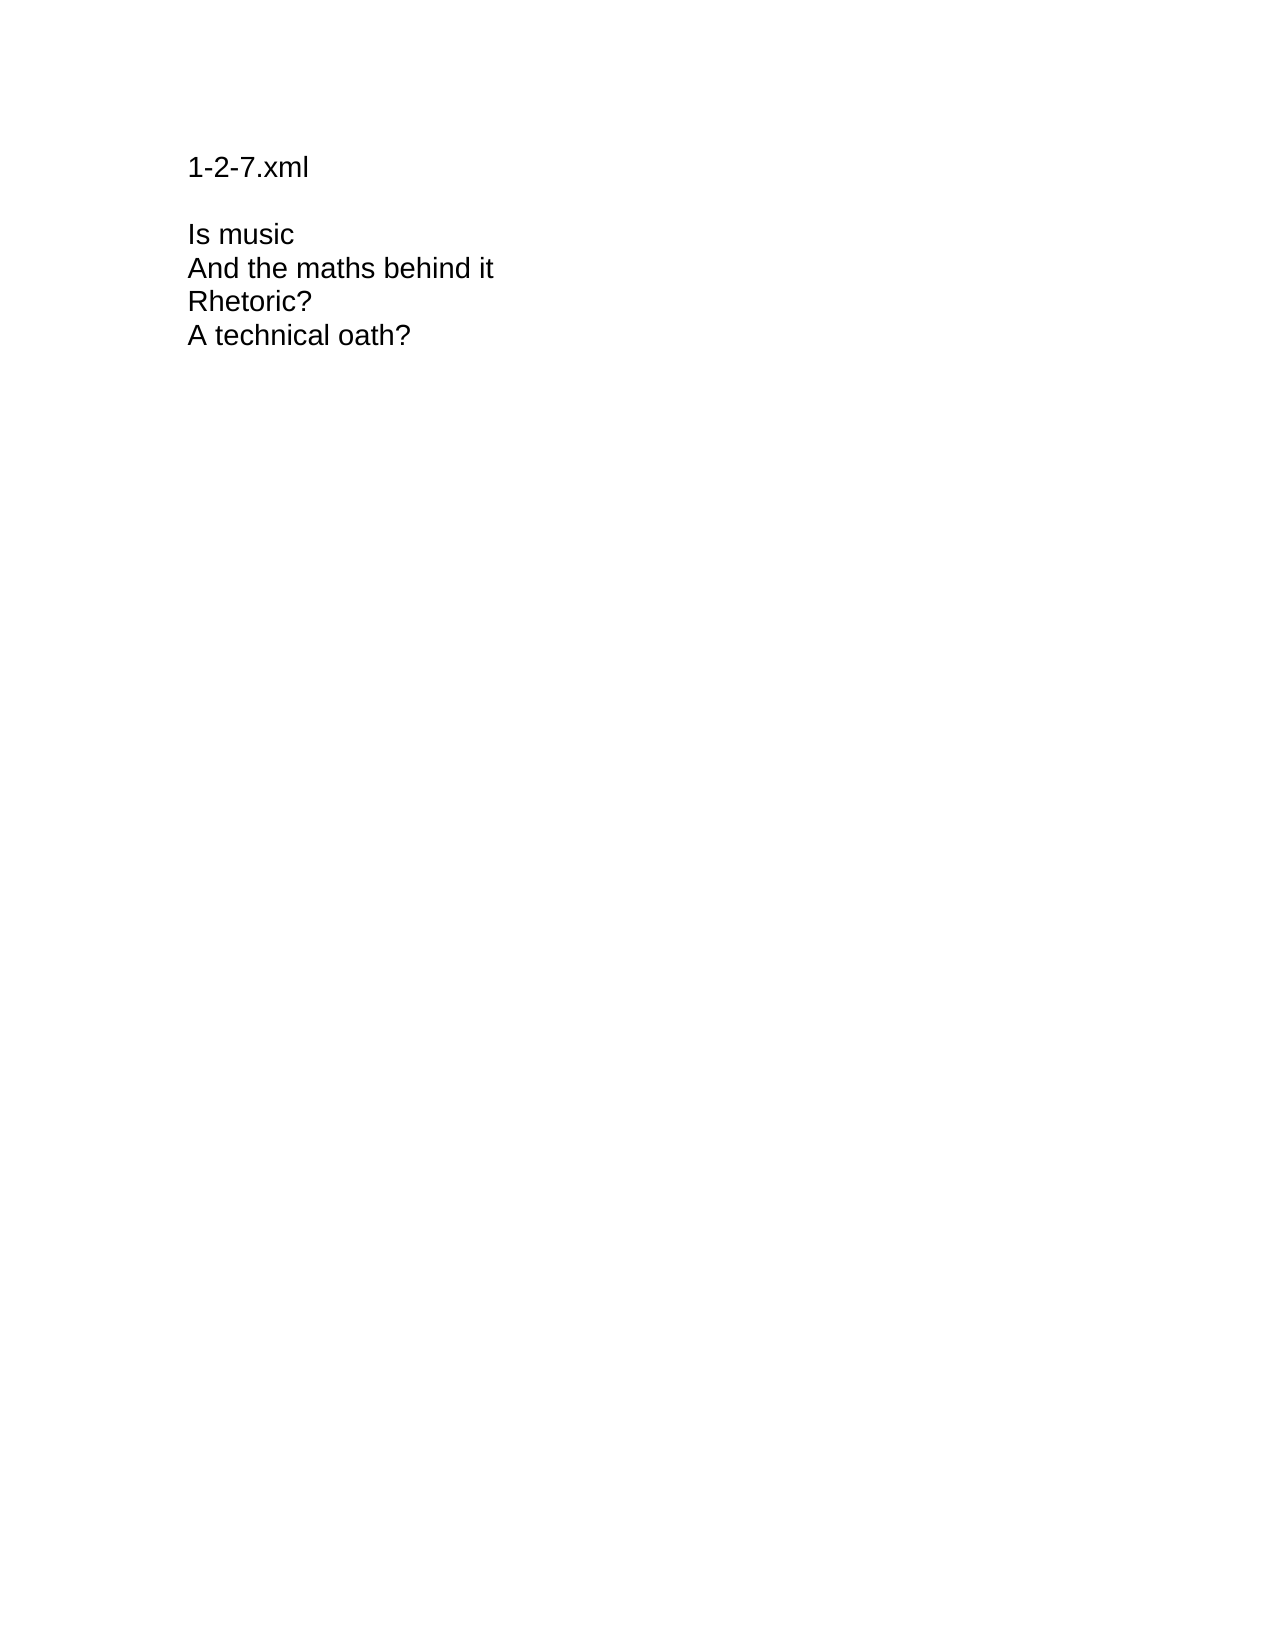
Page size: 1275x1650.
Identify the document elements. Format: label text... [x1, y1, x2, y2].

text 1-2-7.xml Is music And the maths behind it Rhetoric? A technical oath? [187, 150, 1087, 351]
